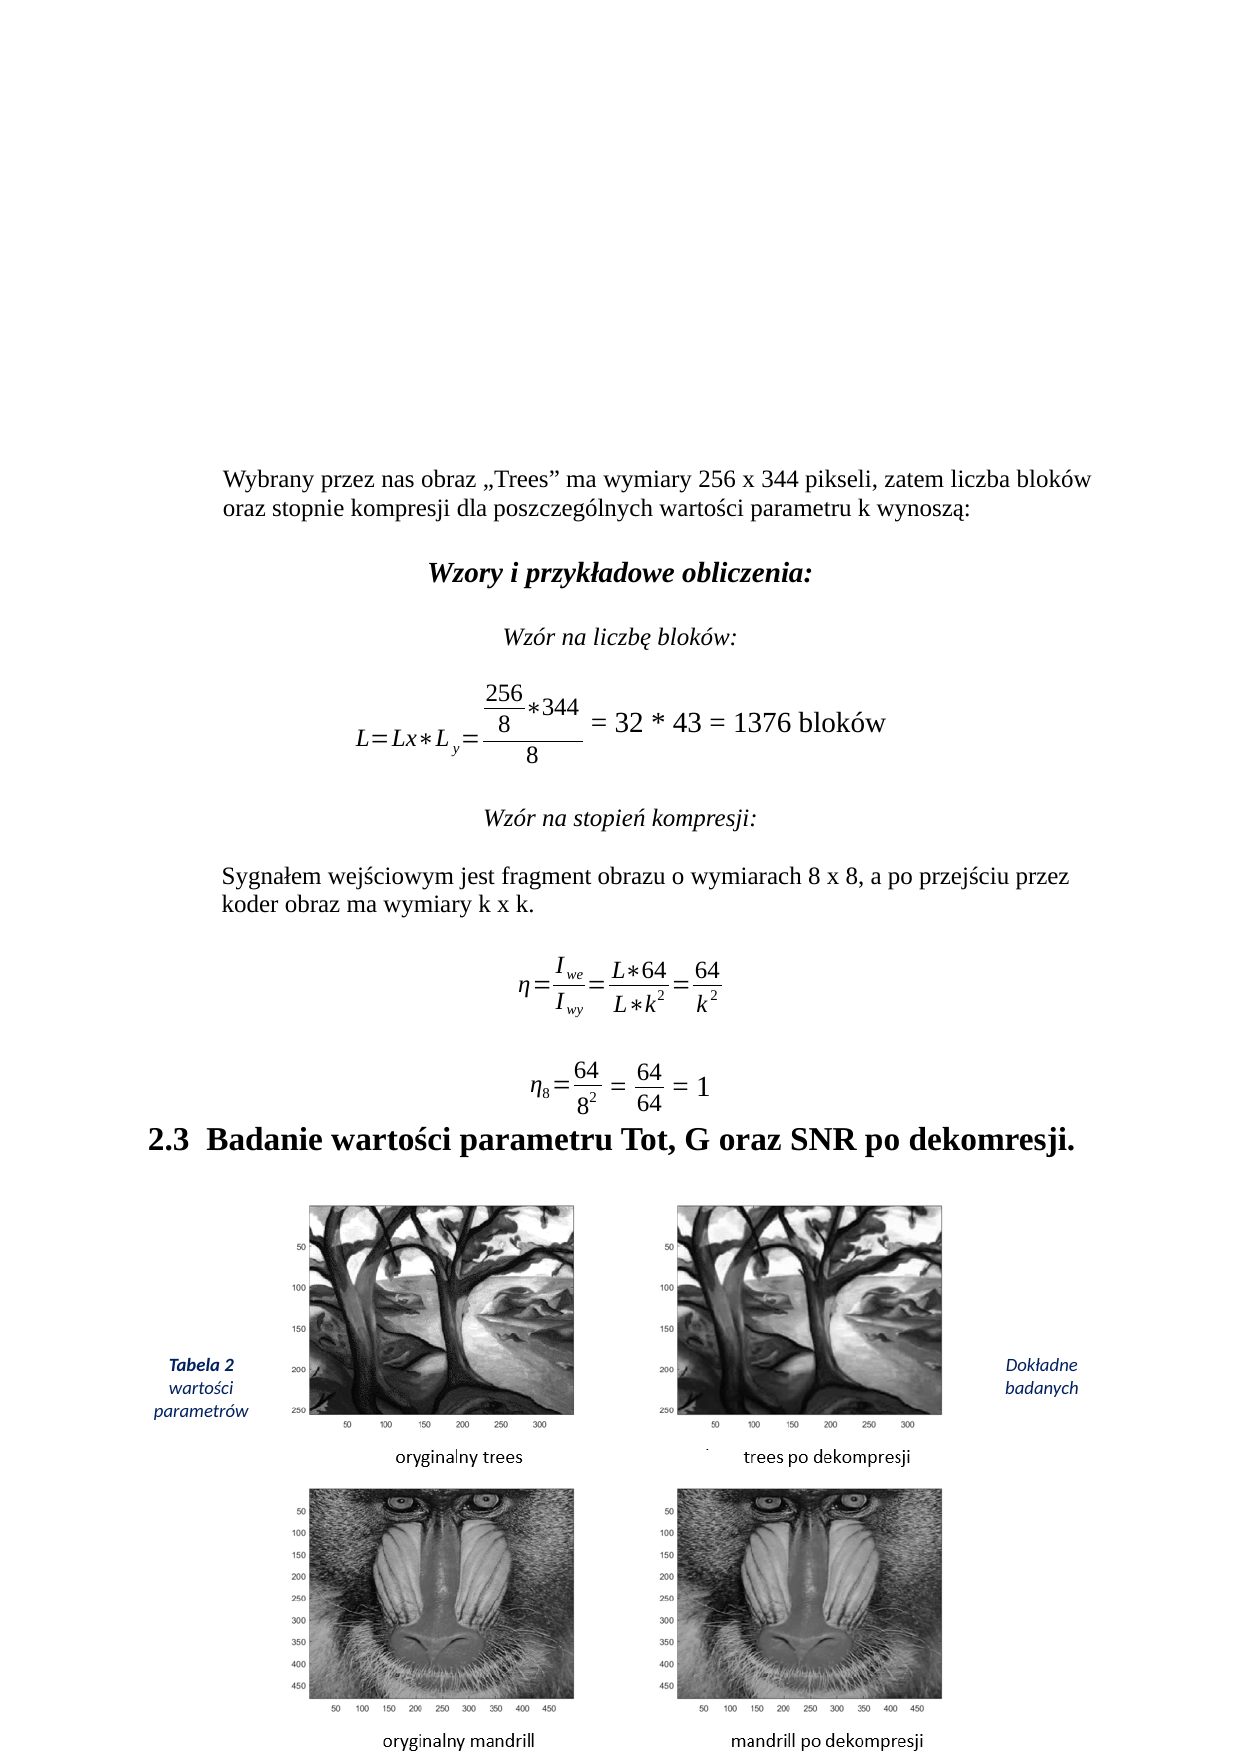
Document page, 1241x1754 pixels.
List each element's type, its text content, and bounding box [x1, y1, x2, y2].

text Wzór na stopień kompresji: [148, 803, 1093, 832]
list Wybrany przez nas obraz „Trees” ma wymiary 256 x 344 pikseli, zatem liczba bloków oraz stopnie kompresji dla poszczególnych wartości parametru k wynoszą: [223, 464, 1093, 521]
text Tabela 2 Dokładne wartości badanych parametrów [972, 1353, 1093, 1422]
text Wzór na liczbę bloków: [148, 622, 1093, 651]
text = = 1 [148, 1056, 1093, 1119]
text = 32 * 43 = 1376 bloków [148, 679, 1093, 770]
text Wzory i przykładowe obliczenia: [148, 555, 1093, 588]
text Sygnałem wejściowym jest fragment obrazu o wymiarach 8 x 8, a po przejściu przez koder obraz ma wymiary k x k. [221, 861, 1093, 918]
text Tabela 2 Dokładne wartości badanych parametrów [148, 1353, 273, 1422]
text 2.3 Badanie wartości parametru Tot, G oraz SNR po dekomresji. [148, 1119, 1093, 1158]
picture [273, 1179, 972, 1754]
